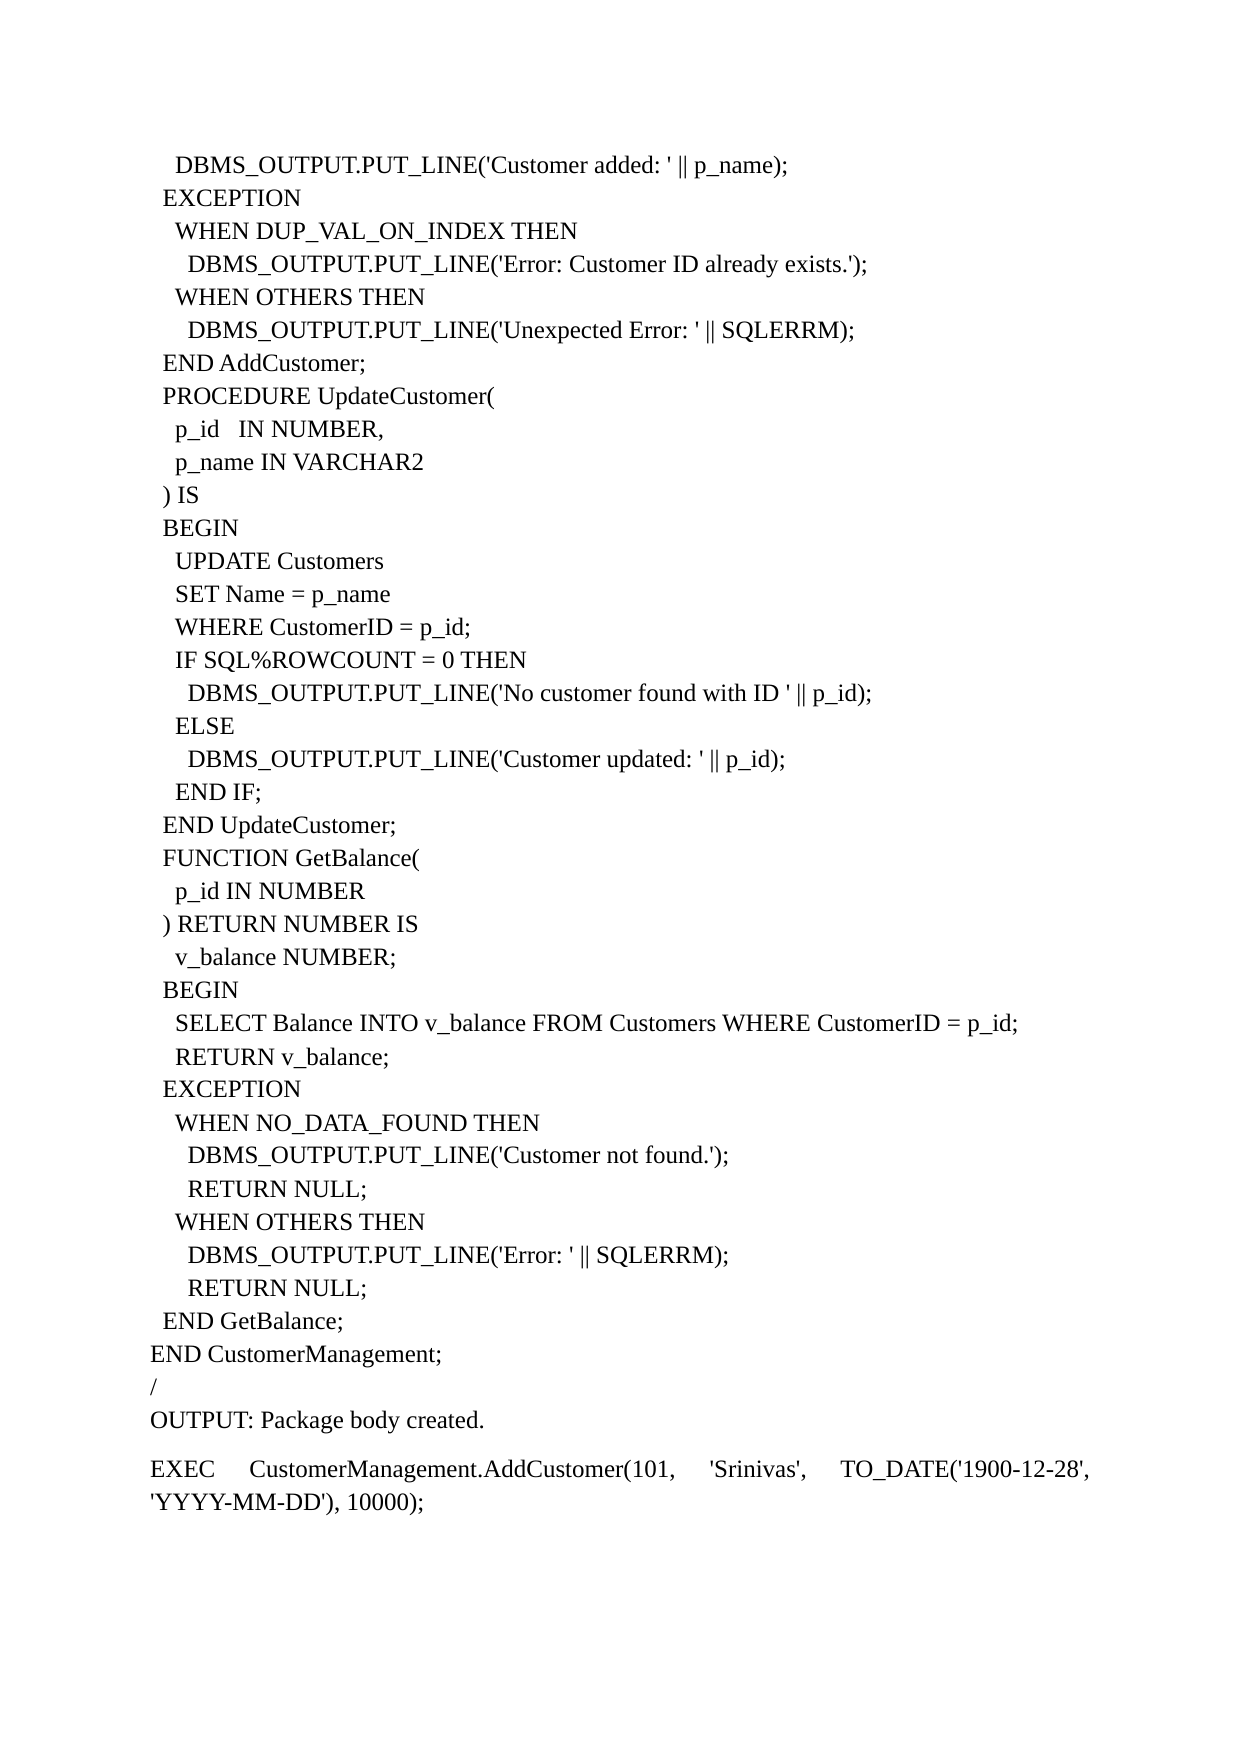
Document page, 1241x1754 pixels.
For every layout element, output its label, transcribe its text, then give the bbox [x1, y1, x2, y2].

text DBMS_OUTPUT.PUT_LINE('Error: Customer ID already exists.'); [150, 249, 1090, 278]
text p_name IN VARCHAR2 [150, 447, 1090, 476]
text END UpdateCustomer; [150, 810, 1090, 839]
text DBMS_OUTPUT.PUT_LINE('Error: ' || SQLERRM); [150, 1240, 1090, 1268]
text WHERE CustomerID = p_id; [150, 612, 1090, 641]
text SELECT Balance INTO v_balance FROM Customers WHERE CustomerID = p_id; [150, 1008, 1090, 1037]
text END GetBalance; [150, 1306, 1090, 1334]
text RETURN NULL; [150, 1273, 1090, 1301]
text WHEN DUP_VAL_ON_INDEX THEN [150, 216, 1090, 245]
text p_id IN NUMBER, [150, 414, 1090, 443]
text p_id IN NUMBER [150, 876, 1090, 905]
text PROCEDURE UpdateCustomer( [150, 381, 1090, 410]
text END CustomerManagement; [150, 1339, 1090, 1367]
text DBMS_OUTPUT.PUT_LINE('Customer added: ' || p_name); [150, 150, 1090, 179]
text END AddCustomer; [150, 348, 1090, 377]
text IF SQL%ROWCOUNT = 0 THEN [150, 645, 1090, 674]
text BEGIN [150, 513, 1090, 542]
text EXEC CustomerManagement.AddCustomer(101, 'Srinivas', TO_DATE('1900-12-28', 'YYYY-MM-DD'), 10000); [150, 1454, 1090, 1516]
text DBMS_OUTPUT.PUT_LINE('No customer found with ID ' || p_id); [150, 678, 1090, 707]
text v_balance NUMBER; [150, 942, 1090, 971]
text EXCEPTION [150, 183, 1090, 212]
text DBMS_OUTPUT.PUT_LINE('Unexpected Error: ' || SQLERRM); [150, 315, 1090, 344]
text BEGIN [150, 976, 1090, 1004]
text WHEN OTHERS THEN [150, 282, 1090, 311]
text OUTPUT: Package body created. [150, 1405, 1090, 1433]
text WHEN NO_DATA_FOUND THEN [150, 1108, 1090, 1136]
text DBMS_OUTPUT.PUT_LINE('Customer updated: ' || p_id); [150, 744, 1090, 773]
text EXCEPTION [150, 1074, 1090, 1103]
text ELSE [150, 711, 1090, 740]
text FUNCTION GetBalance( [150, 843, 1090, 872]
text UPDATE Customers [150, 546, 1090, 575]
text END IF; [150, 777, 1090, 806]
text WHEN OTHERS THEN [150, 1207, 1090, 1235]
text / [150, 1372, 1090, 1401]
text RETURN NULL; [150, 1174, 1090, 1202]
text SET Name = p_name [150, 579, 1090, 608]
text ) IS [150, 480, 1090, 509]
text RETURN v_balance; [150, 1042, 1090, 1070]
text ) RETURN NUMBER IS [150, 909, 1090, 938]
text DBMS_OUTPUT.PUT_LINE('Customer not found.'); [150, 1141, 1090, 1169]
